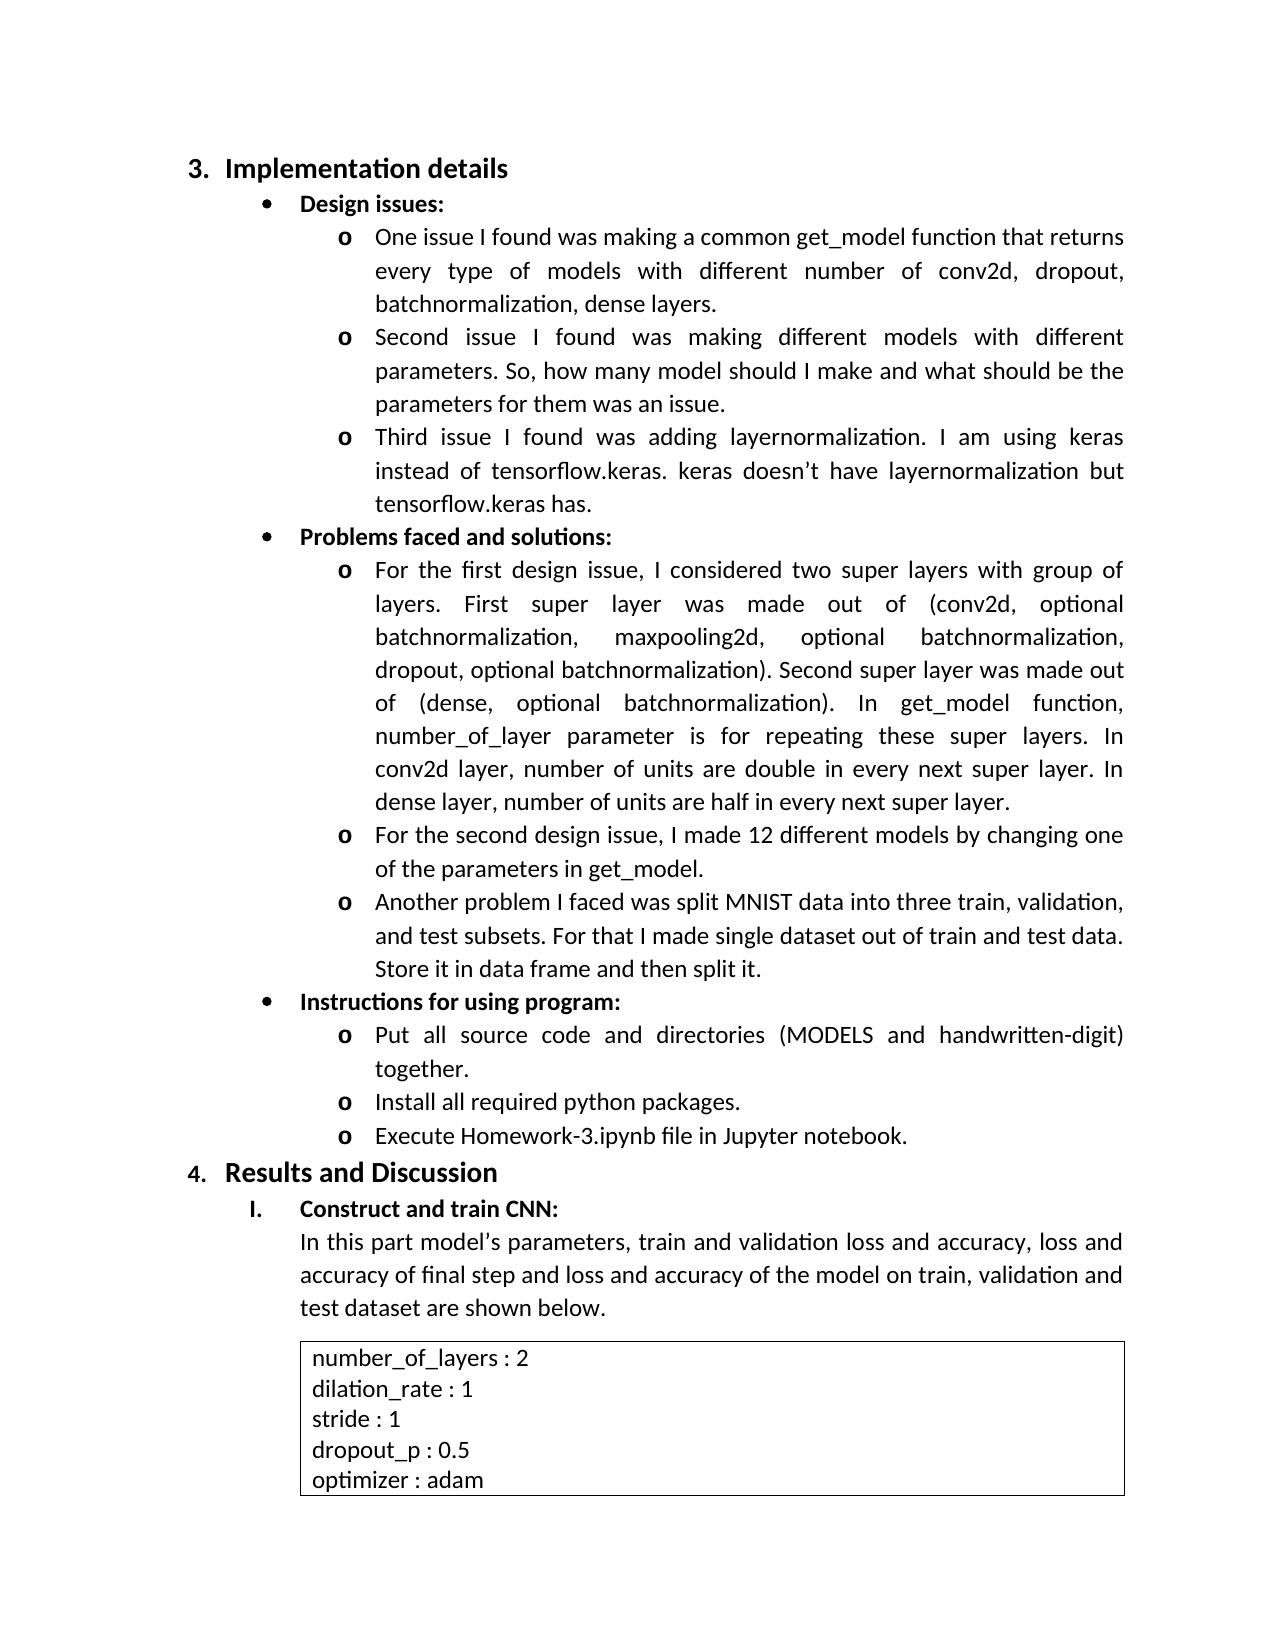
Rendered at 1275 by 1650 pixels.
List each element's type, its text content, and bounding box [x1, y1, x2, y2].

list For the second design issue, I made 12 different models by changing one of the parameters in get_model. [337, 819, 1125, 883]
list For the first design issue, I considered two super layers with group of layers. First super layer was made out of (conv2d, optional batchnormalization, maxpooling2d, optional batchnormalization, dropout, optional batchnormalization). Second super layer was made out of (dense, optional batchnormalization). In get_model function, number_of_layer parameter is for repeating these super layers. In conv2d layer, number of units are double in every next super layer. In dense layer, number of units are half in every next super layer. [337, 554, 1125, 816]
list Execute Homework-3.ipynb file in Jupyter notebook. [337, 1120, 1125, 1152]
list One issue I found was making a common get_model function that returns every type of models with different number of conv2d, dropout, batchnormalization, dense layers. [337, 221, 1125, 319]
list In this part model’s parameters, train and validation loss and accuracy, loss and accuracy of final step and loss and accuracy of the model on train, validation and test dataset are shown below. [300, 1226, 1125, 1322]
list Problems faced and solutions: [262, 521, 1125, 552]
list Second issue I found was making different models with different parameters. So, how many model should I make and what should be the parameters for them was an issue. [337, 321, 1125, 419]
list Design issues: [262, 188, 1125, 219]
list Another problem I faced was split MNIST data into three train, validation, and test subsets. For that I made single dataset out of train and test data. Store it in data frame and then split it. [337, 886, 1125, 983]
list Put all source code and directories (MODELS and handwritten-digit) together. [337, 1019, 1125, 1083]
list Third issue I found was adding layernormalization. I am using keras instead of tensorflow.keras. keras doesn’t have layernormalization but tensorflow.keras has. [337, 421, 1125, 519]
list Implementation details [187, 150, 1125, 186]
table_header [301, 1342, 1124, 1495]
list Results and Discussion [187, 1154, 1125, 1190]
list Instructions for using program: [262, 986, 1125, 1016]
list Install all required python packages. [337, 1086, 1125, 1118]
list Construct and train CNN: [262, 1193, 1125, 1223]
